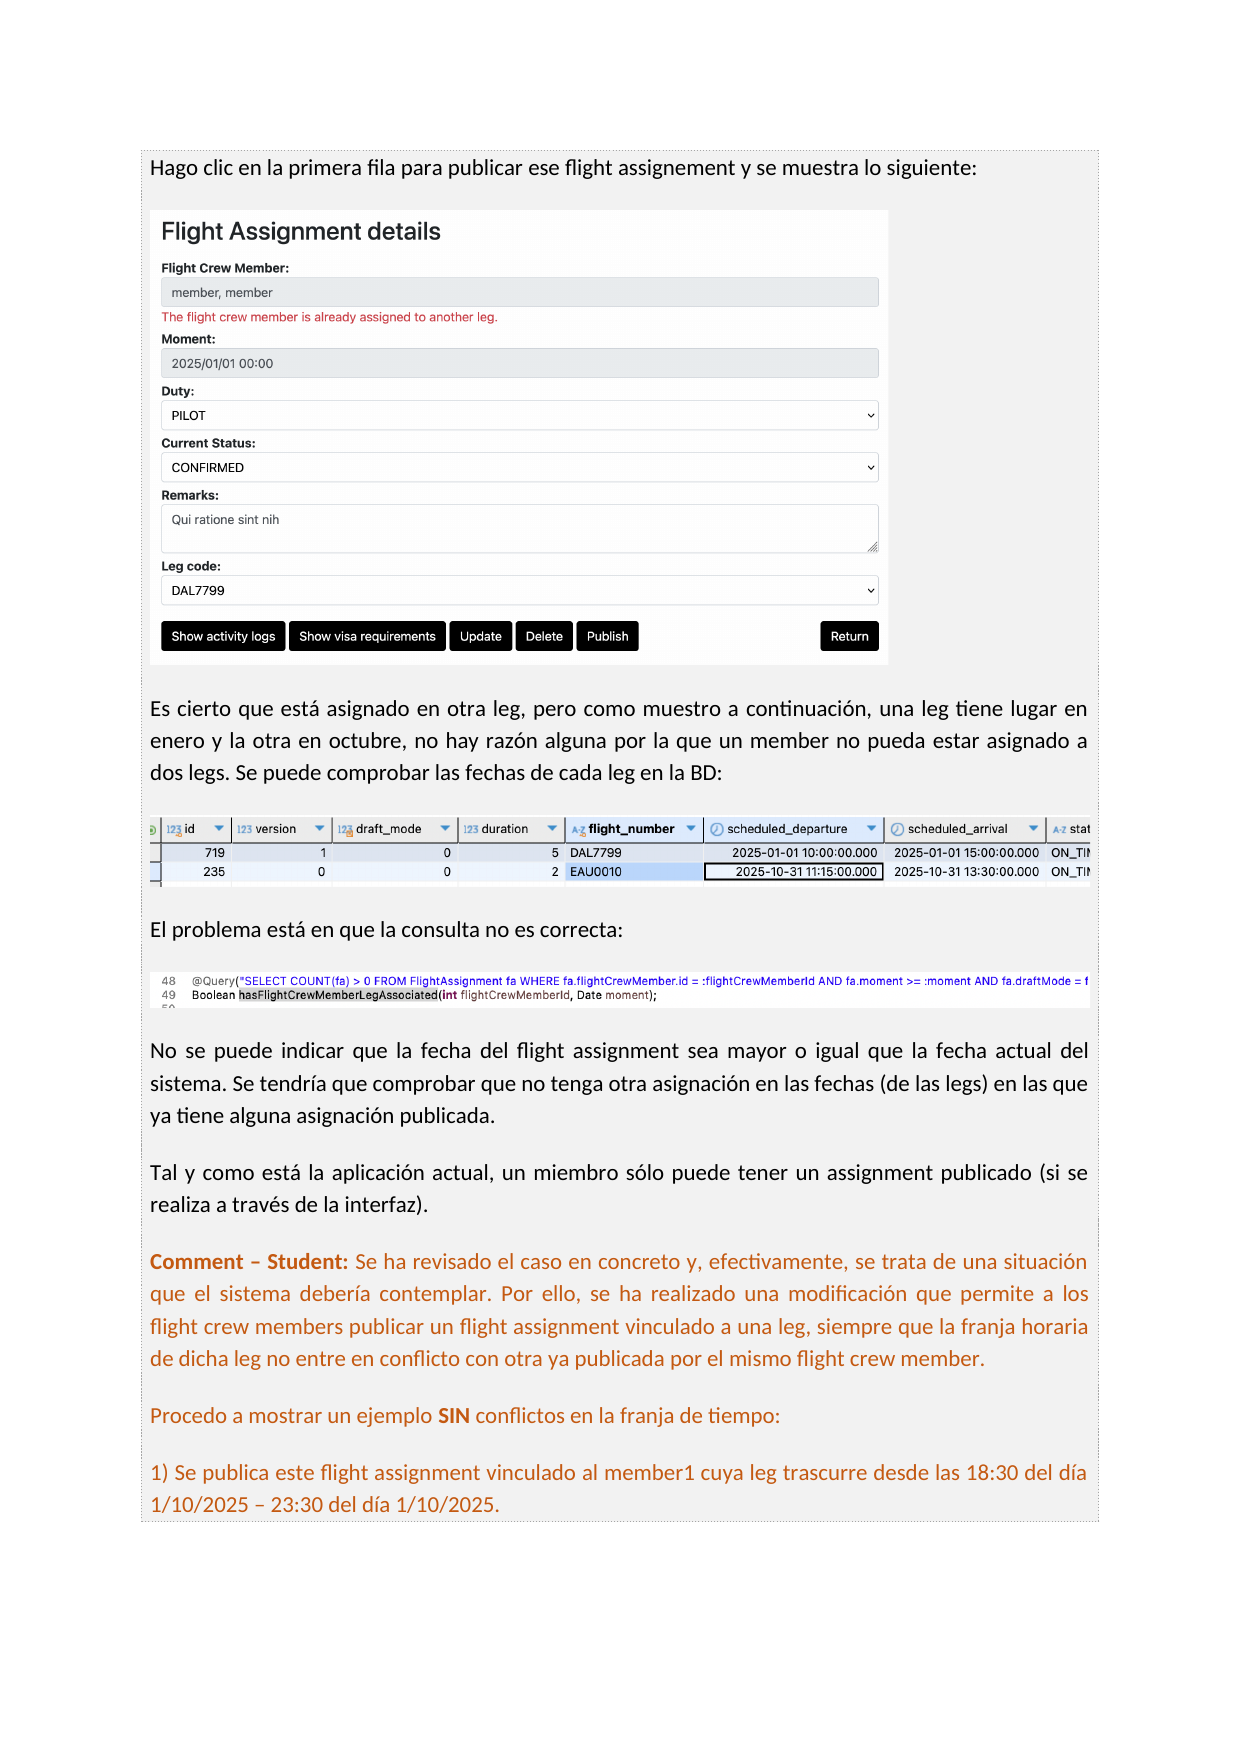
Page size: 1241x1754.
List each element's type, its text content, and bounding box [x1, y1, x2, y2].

text Procedo a mostrar un ejemplo SIN conflictos en la franja de tiempo: [141, 1398, 1099, 1429]
text Es cierto que está asignado en otra leg, pero como muestro a continuación, una leg tiene lugar en enero y la otra en octubre, no hay razón alguna por la que un member no pueda estar asignado a dos legs. Se puede comprobar las fechas de cada leg en la BD: [141, 691, 1099, 787]
text Comment – Student: Se ha revisado el caso en concreto y, efectivamente, se trata de una situación que el sistema debería contemplar. Por ello, se ha realizado una modificación que permite a los flight crew members publicar un flight assignment vinculado a una leg, siempre que la franja horaria de dicha leg no entre en conflicto con otra ya publicada por el mismo flight crew member. [141, 1244, 1099, 1372]
text No se puede indicar que la fecha del flight assignment sea mayor o igual que la fecha actual del sistema. Se tendría que comprobar que no tenga otra asignación en las fechas (de las legs) en las que ya tiene alguna asignación publicada. [141, 1033, 1099, 1129]
text 1) Se publica este flight assignment vinculado al member1 cuya leg trascurre desde las 18:30 del día 1/10/2025 – 23:30 del día 1/10/2025. [141, 1455, 1099, 1522]
text Hago clic en la primera fila para publicar ese flight assignement y se muestra lo siguiente: [141, 150, 1099, 181]
text El problema está en que la consulta no es correcta: [141, 912, 1099, 944]
picture [150, 972, 1091, 1008]
picture [150, 210, 889, 665]
text Tal y como está la aplicación actual, un miembro sólo puede tener un assignment publicado (si se realiza a través de la interfaz). [141, 1155, 1099, 1218]
picture [150, 815, 1091, 887]
